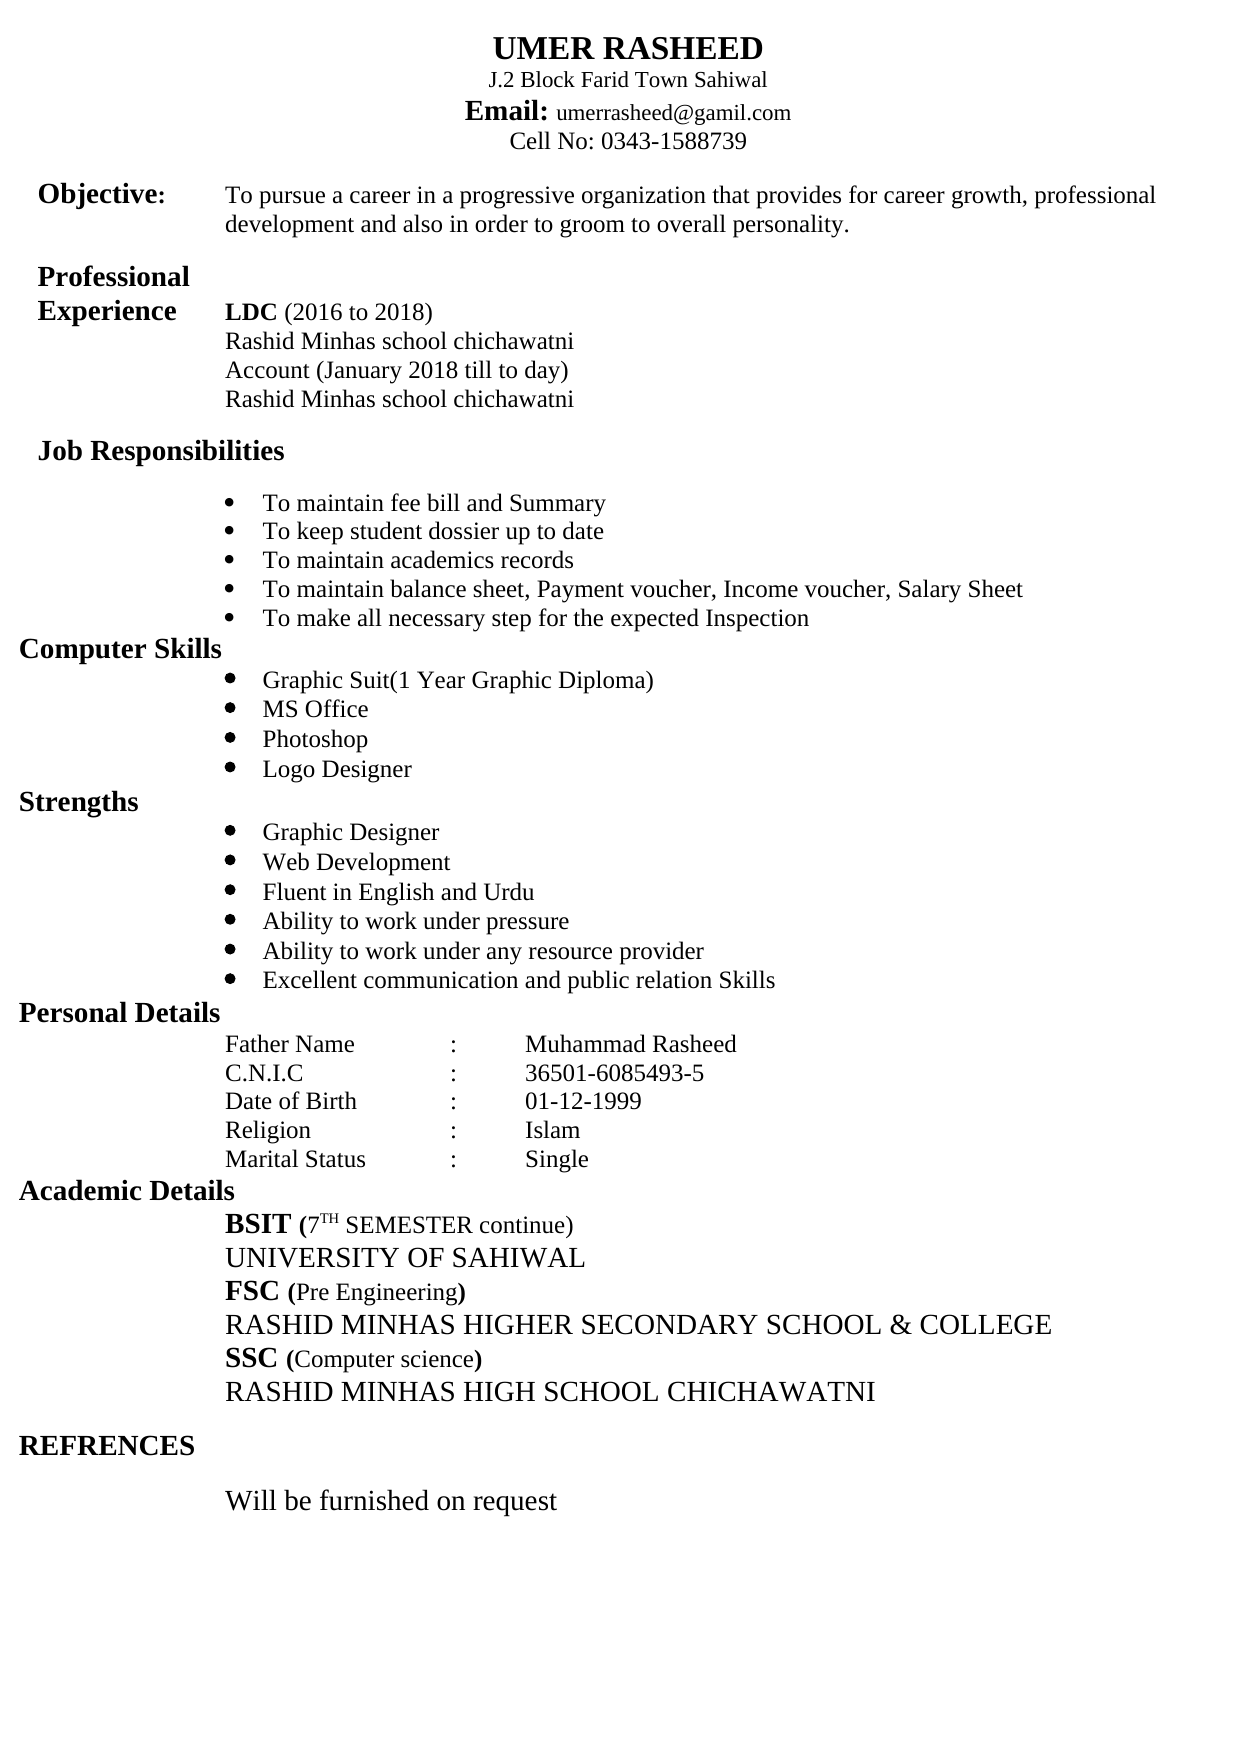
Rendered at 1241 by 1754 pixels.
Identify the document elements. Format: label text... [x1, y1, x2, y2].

text Email: umerrasheed@gamil.com [19, 93, 1219, 126]
list Fluent in English and Urdu [225, 877, 1219, 906]
text Job Responsibilities [28, 433, 1219, 467]
text RASHID MINHAS HIGHER SECONDARY SCHOOL & COLLEGE [19, 1307, 1219, 1340]
text Religion : Islam [19, 1115, 1219, 1144]
text RASHID MINHAS HIGH SCHOOL CHICHAWATNI [150, 1374, 1219, 1407]
text Experience LDC (2016 to 2018) [37, 293, 1219, 326]
text REFRENCES [19, 1428, 1219, 1462]
text Rashid Minhas school chichawatni [225, 384, 1219, 412]
text C.N.I.C : 36501-6085493-5 [19, 1058, 1219, 1086]
list Excellent communication and public relation Skills [225, 966, 1219, 995]
list MS Office [225, 694, 1219, 724]
list To keep student dossier up to date [225, 516, 1219, 545]
text J.2 Block Farid Town Sahiwal [19, 66, 1219, 93]
list Graphic Designer [225, 817, 1219, 847]
list Logo Designer [225, 754, 1219, 784]
text FSC (Pre Engineering) [19, 1273, 1219, 1307]
text SSC (Computer science) [150, 1340, 1219, 1374]
text BSIT (7TH SEMESTER continue) [19, 1206, 1219, 1240]
list Web Development [225, 847, 1219, 877]
text Marital Status : Single [19, 1144, 1219, 1173]
text Academic Details [19, 1173, 1219, 1206]
list Ability to work under pressure [225, 906, 1219, 936]
list Ability to work under any resource provider [225, 936, 1219, 966]
list To maintain fee bill and Summary [225, 488, 1219, 516]
text Personal Details [19, 995, 1219, 1029]
text Account (January 2018 till to day) [37, 355, 1219, 384]
text Rashid Minhas school chichawatni [37, 326, 1219, 355]
list To maintain academics records [225, 545, 1219, 574]
text Will be furnished on request [19, 1483, 1219, 1516]
text Cell No: 0343-1588739 [19, 126, 1219, 155]
text Father Name : Muhammad Rasheed [19, 1029, 1219, 1058]
list To maintain balance sheet, Payment voucher, Income voucher, Salary Sheet [225, 574, 1219, 603]
list Graphic Suit(1 Year Graphic Diploma) [225, 665, 1219, 694]
text Strengths [19, 784, 1219, 817]
list To make all necessary step for the expected Inspection [225, 603, 1219, 631]
text Objective: To pursue a career in a progressive organization that provides for career growth, professional development and also in order to groom to overall personality. [37, 176, 1219, 238]
text Computer Skills [19, 631, 1219, 665]
text UNIVERSITY OF SAHIWAL [19, 1240, 1219, 1273]
list Photoshop [225, 724, 1219, 754]
text UMER RASHEED [19, 28, 1219, 66]
text Date of Birth : 01-12-1999 [19, 1086, 1219, 1115]
text Professional [37, 259, 1219, 293]
